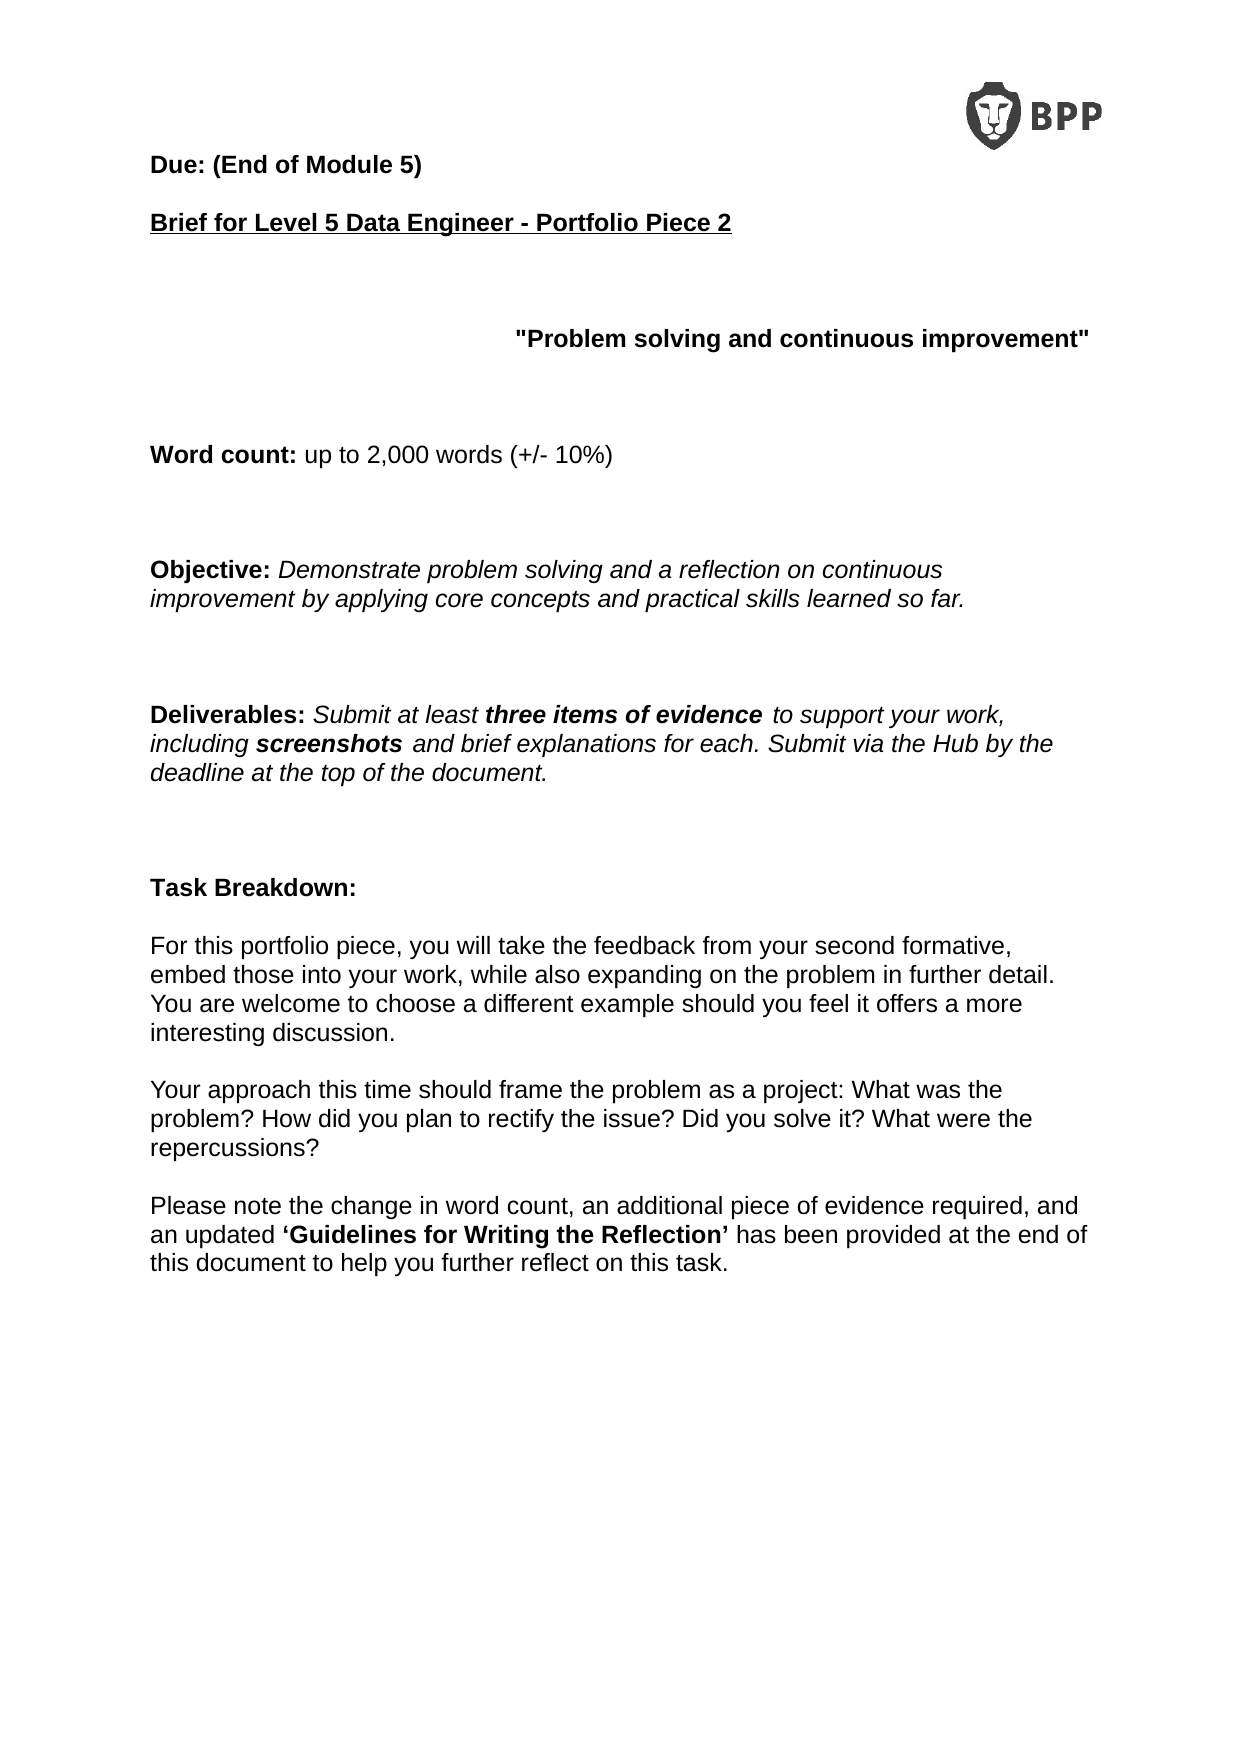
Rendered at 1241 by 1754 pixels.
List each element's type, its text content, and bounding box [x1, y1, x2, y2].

text For this portfolio piece, you will take the feedback from your second formative, embed those into your work, while also expanding on the problem in further detail. You are welcome to choose a different example should you feel it offers a more interesting discussion. [150, 931, 1090, 1046]
text Due: (End of Module 5) [150, 150, 1090, 179]
text Deliverables: Submit at least three items of evidence to support your work, including screenshots and brief explanations for each. Submit via the Hub by the deadline at the top of the document. [150, 700, 1090, 786]
picture [966, 82, 1102, 150]
text Objective: Demonstrate problem solving and a reflection on continuous improvement by applying core concepts and practical skills learned so far. [150, 555, 1090, 613]
text Word count: up to 2,000 words (+/- 10%) [150, 439, 1090, 468]
text Your approach this time should frame the problem as a project: What was the problem? How did you plan to rectify the issue? Did you solve it? What were the repercussions? [150, 1075, 1090, 1162]
text "Problem solving and continuous improvement" [150, 324, 1090, 352]
text Task Breakdown: [150, 873, 1090, 902]
text Please note the change in word count, an additional piece of evidence required, and an updated ‘Guidelines for Writing the Reflection’ has been provided at the end of this document to help you further reflect on this task. [150, 1191, 1090, 1277]
text Brief for Level 5 Data Engineer - Portfolio Piece 2 [150, 208, 1090, 237]
